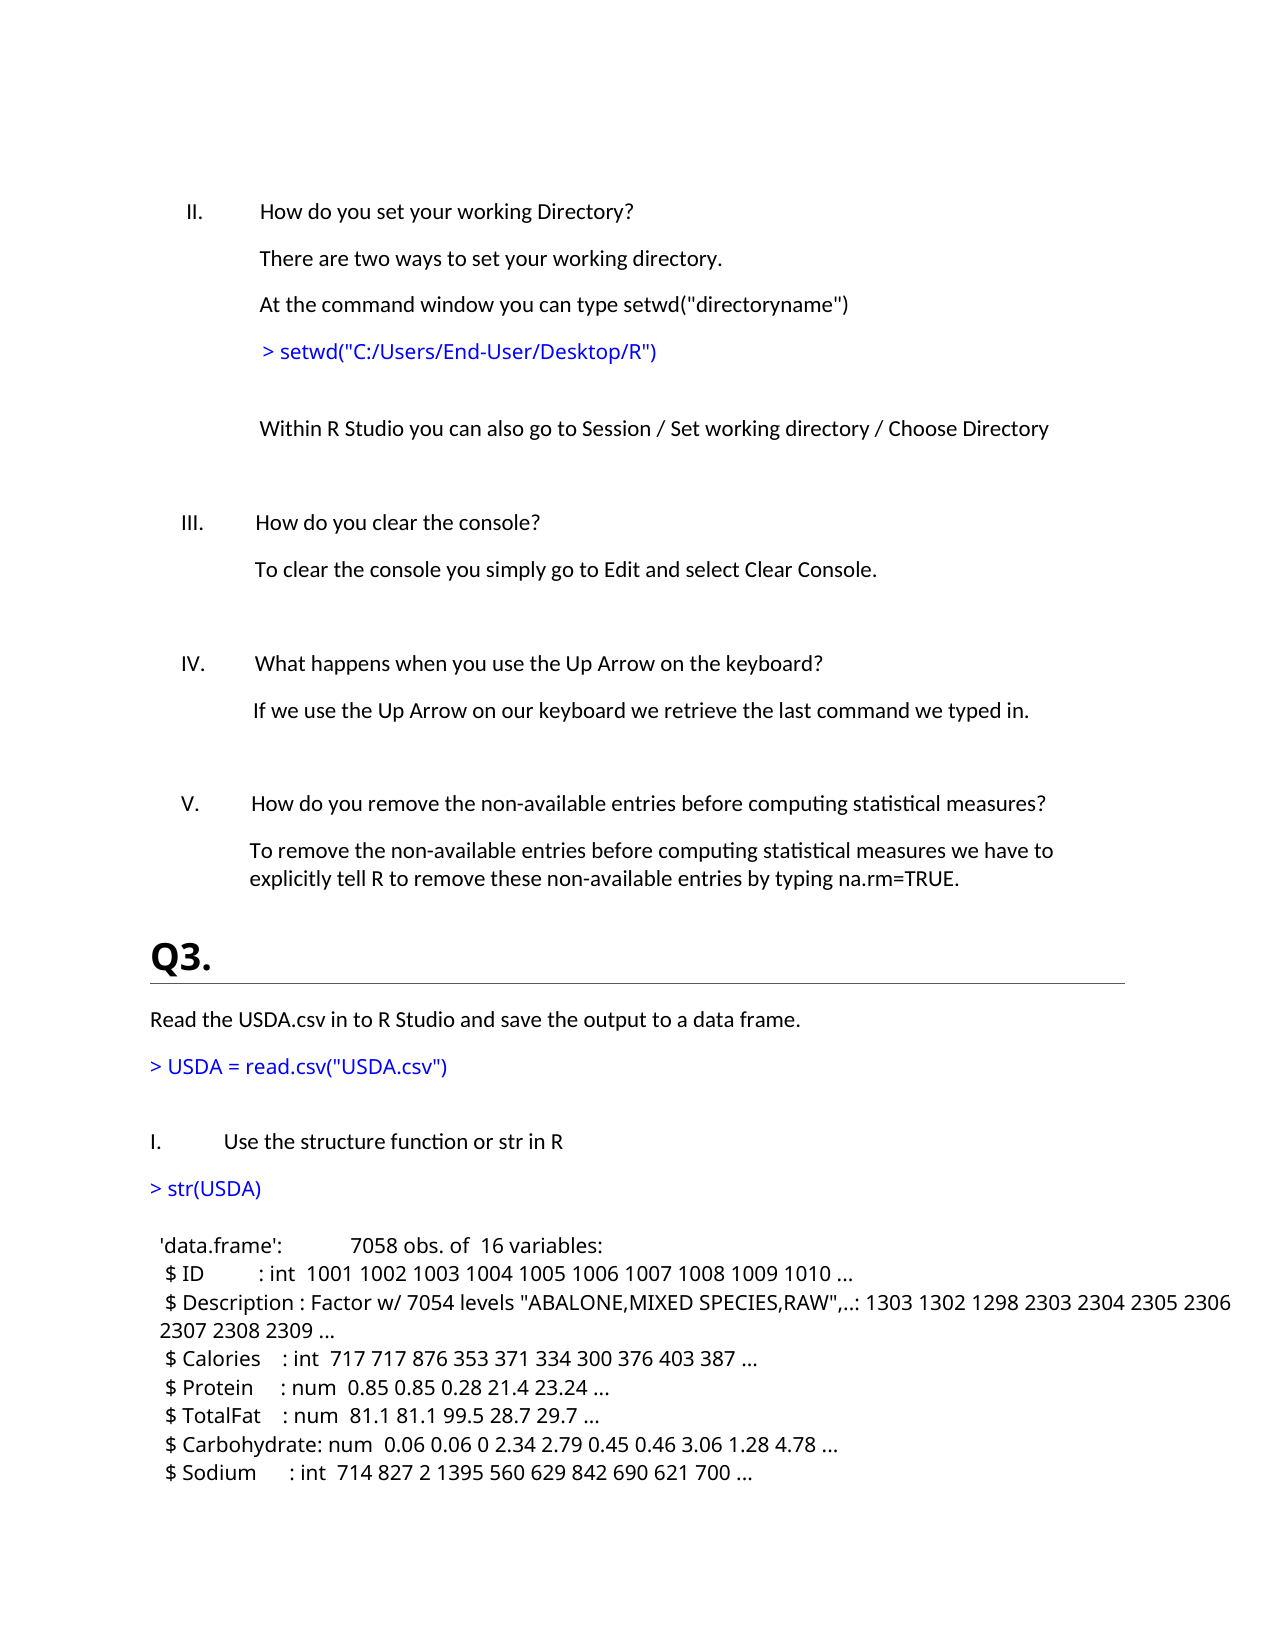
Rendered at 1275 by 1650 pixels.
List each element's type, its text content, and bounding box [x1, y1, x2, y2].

text There are two ways to set your working directory. [259, 244, 1125, 272]
text > setwd("C:/Users/End-User/Desktop/R") [150, 337, 1125, 366]
text > USDA = read.csv("USDA.csv") [150, 1052, 1125, 1080]
subtitle Q3. [150, 930, 1125, 983]
text II. How do you set your working Directory? [150, 197, 1125, 225]
text IV. What happens when you use the Up Arrow on the keyboard? [150, 649, 1125, 677]
text > str(USDA) [150, 1174, 1125, 1202]
text Within R Studio you can also go to Session / Set working directory / Choose Directory [259, 414, 1125, 443]
text I. Use the structure function or str in R [150, 1127, 1125, 1155]
text To clear the console you simply go to Edit and select Clear Console. [150, 555, 1125, 583]
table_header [150, 1231, 1255, 1499]
text III. How do you clear the console? [150, 508, 1125, 536]
text V. How do you remove the non-available entries before computing statistical measures? [150, 789, 1125, 818]
text If we use the Up Arrow on our keyboard we retrieve the last command we typed in. [150, 696, 1125, 724]
text Read the USDA.csv in to R Studio and save the output to a data frame. [150, 1005, 1125, 1033]
text To remove the non-available entries before computing statistical measures we have to explicitly tell R to remove these non-available entries by typing na.rm=TRUE. [150, 836, 1125, 892]
text At the command window you can type setwd("directoryname") [259, 291, 1125, 319]
